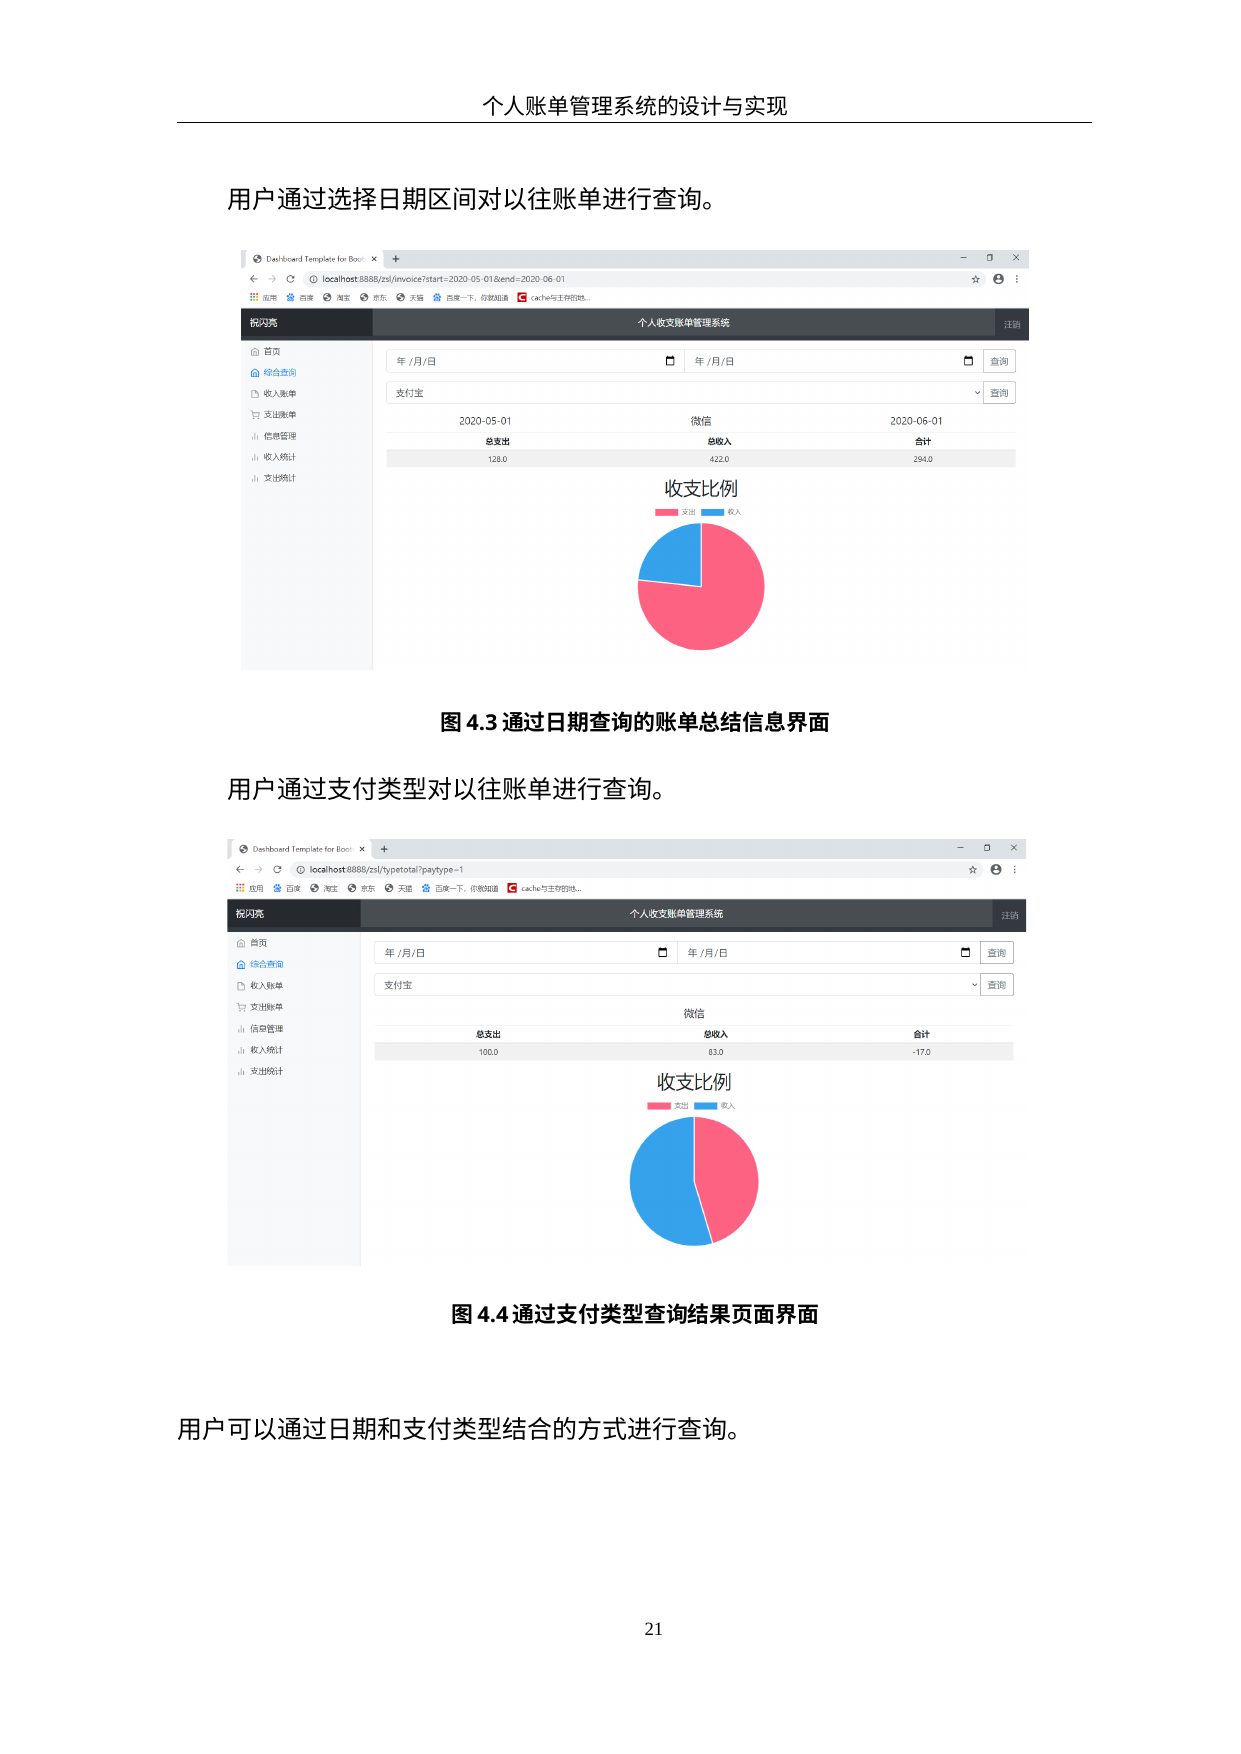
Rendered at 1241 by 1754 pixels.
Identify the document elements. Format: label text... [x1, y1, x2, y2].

picture [241, 250, 1029, 670]
picture [227, 839, 1027, 1266]
text 用户通过选择日期区间对以往账单进行查询。 [177, 164, 1092, 232]
text 图4.4通过支付类型查询结果页面界面 [177, 1296, 1092, 1329]
text 用户可以通过日期和支付类型结合的方式进行查询。 [177, 1394, 1092, 1462]
text 图4.3通过日期查询的账单总结信息界面 [177, 704, 1092, 738]
text 用户通过支付类型对以往账单进行查询。 [177, 754, 1092, 822]
